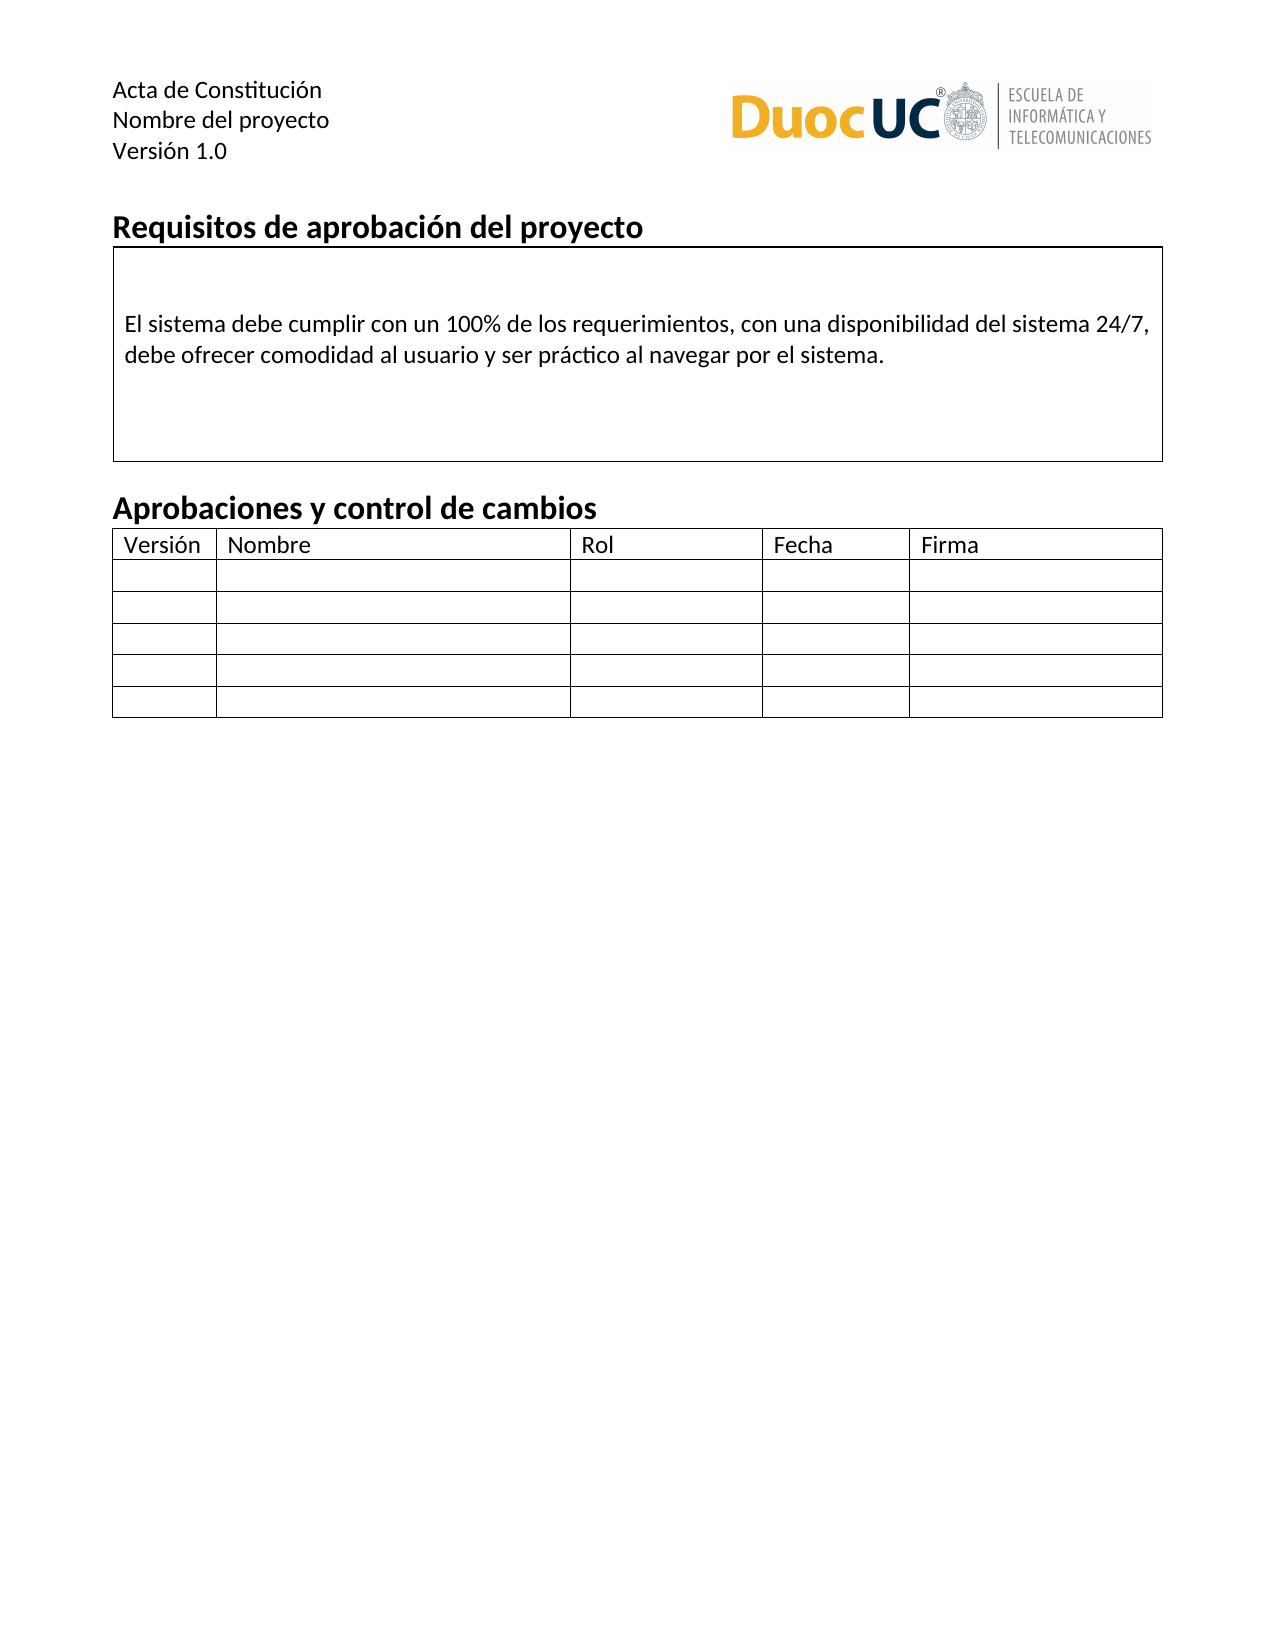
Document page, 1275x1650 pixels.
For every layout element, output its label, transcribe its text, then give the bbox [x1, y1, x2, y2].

table_cell [763, 624, 909, 654]
table_cell [910, 624, 1162, 654]
table_cell [113, 624, 216, 654]
table_cell [217, 655, 570, 686]
table_cell [910, 655, 1162, 686]
table_cell [217, 560, 570, 591]
table_header El sistema debe cumplir con un 100% de los requerimientos, con una disponibilidad del sistema 24/7, debe ofrecer comodidad al usuario y ser práctico al navegar por el sistema. [114, 248, 1162, 461]
table_cell [113, 655, 216, 686]
picture [731, 80, 1152, 151]
table_cell [571, 592, 762, 622]
table_cell [571, 655, 762, 686]
subtitle Aprobaciones y control de cambios [112, 487, 1162, 528]
subtitle Requisitos de aprobación del proyecto [112, 206, 1162, 246]
table_cell [571, 687, 762, 717]
table_cell [571, 624, 762, 654]
table_cell [910, 560, 1162, 591]
table_cell [763, 655, 909, 686]
table_cell [763, 592, 909, 622]
table_header Fecha [763, 529, 909, 559]
table_header Versión [113, 529, 216, 559]
table_header Rol [571, 529, 762, 559]
table_cell [763, 560, 909, 591]
table_cell [571, 560, 762, 591]
table_cell [113, 687, 216, 717]
table_cell [113, 592, 216, 622]
table_cell [910, 592, 1162, 622]
table_header Nombre [217, 529, 570, 559]
table_cell [910, 687, 1162, 717]
table_cell [217, 592, 570, 622]
table_cell [217, 687, 570, 717]
table_cell [763, 687, 909, 717]
table_cell [217, 624, 570, 654]
table_header Firma [910, 529, 1162, 559]
table_cell [113, 560, 216, 591]
